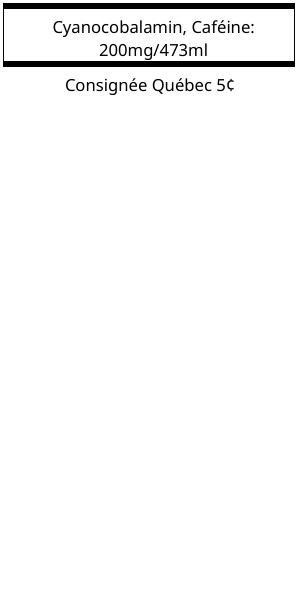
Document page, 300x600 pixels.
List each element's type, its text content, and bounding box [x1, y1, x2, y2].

text Consignée Québec 5¢ [3, 73, 297, 96]
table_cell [4, 9, 294, 61]
